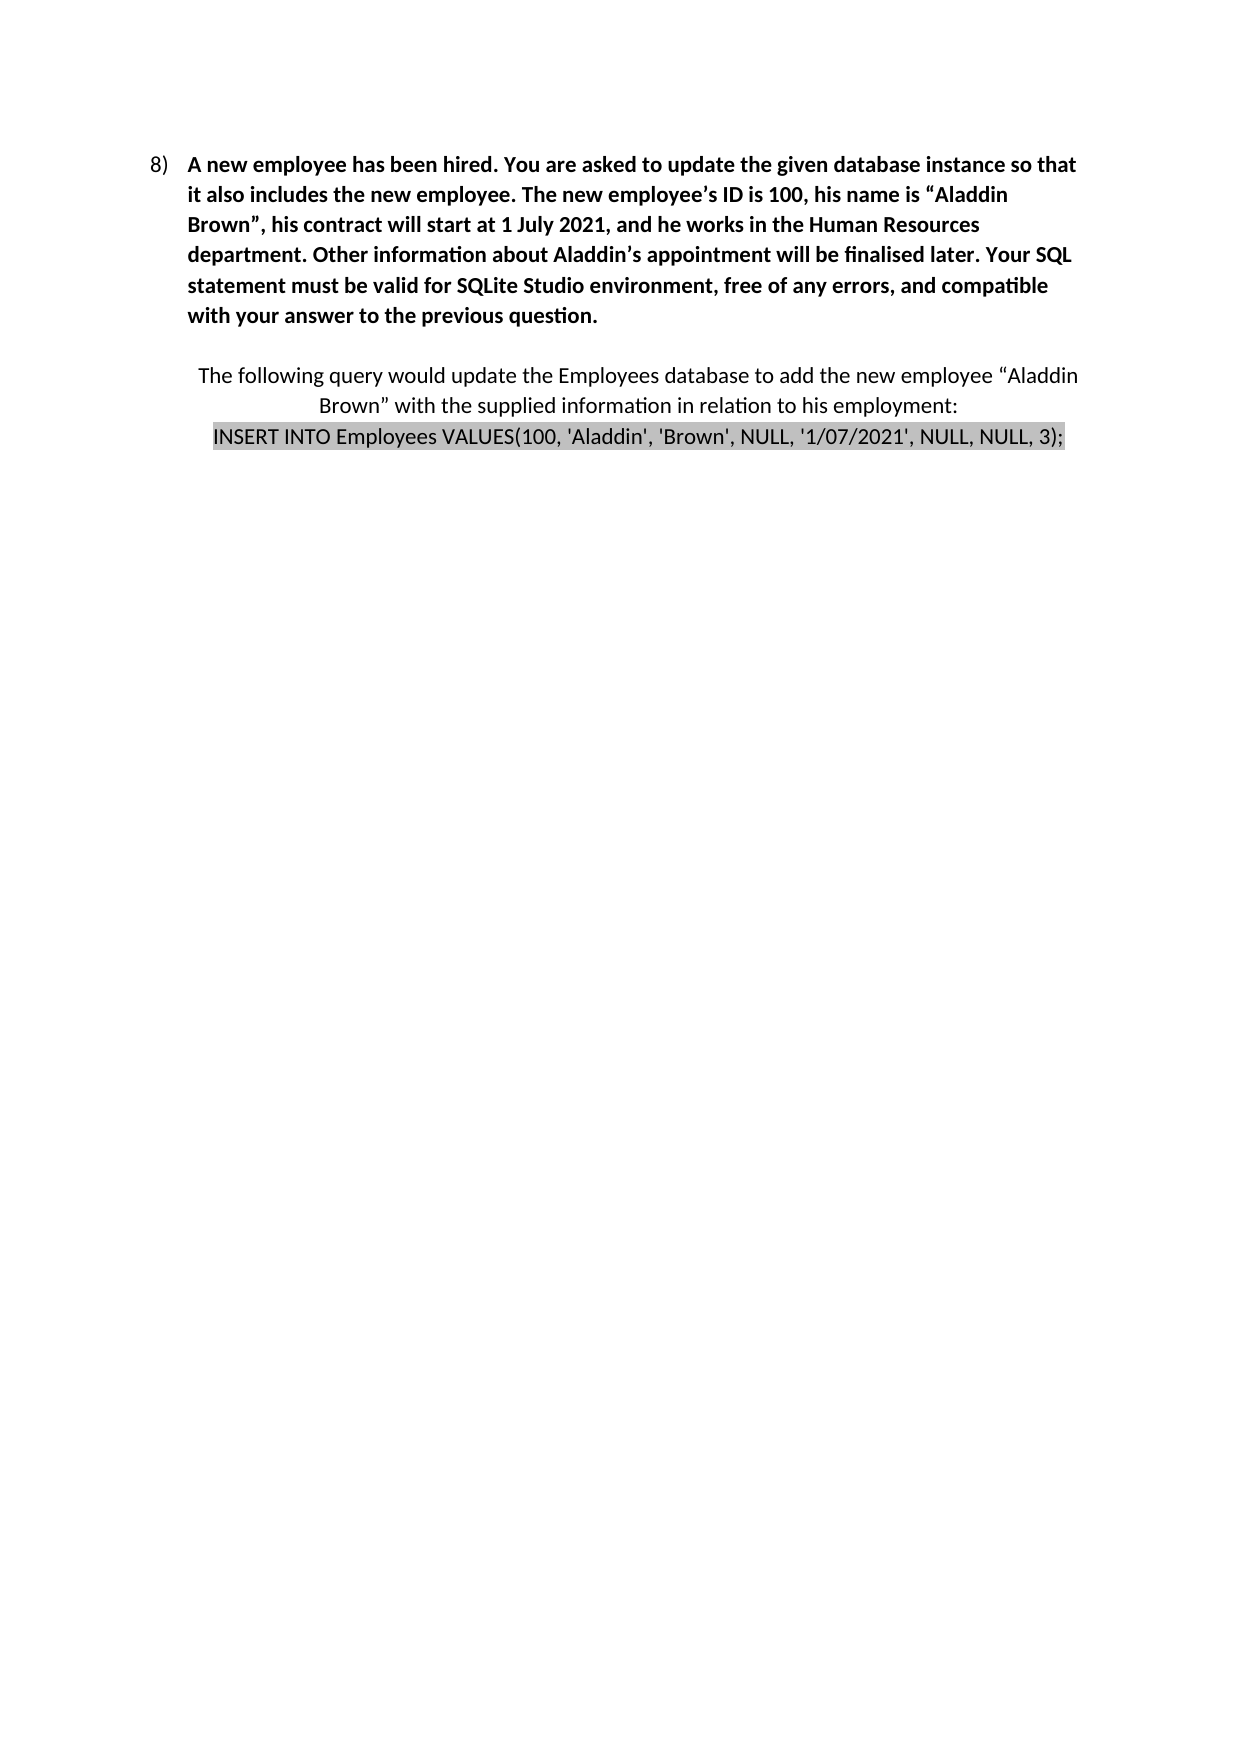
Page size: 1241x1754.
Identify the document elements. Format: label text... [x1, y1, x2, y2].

list A new employee has been hired. You are asked to update the given database instance so that it also includes the new employee. The new employee’s ID is 100, his name is “Aladdin Brown”, his contract will start at 1 July 2021, and he works in the Human Resources department. Other information about Aladdin’s appointment will be finalised later. Your SQL statement must be valid for SQLite Studio environment, free of any errors, and compatible with your answer to the previous question. [150, 150, 1090, 329]
list The following query would update the Employees database to add the new employee “Aladdin Brown” with the supplied information in relation to his employment: INSERT INTO Employees VALUES(100, 'Aladdin', 'Brown', NULL, '1/07/2021', NULL, NULL, 3); [187, 361, 1090, 450]
